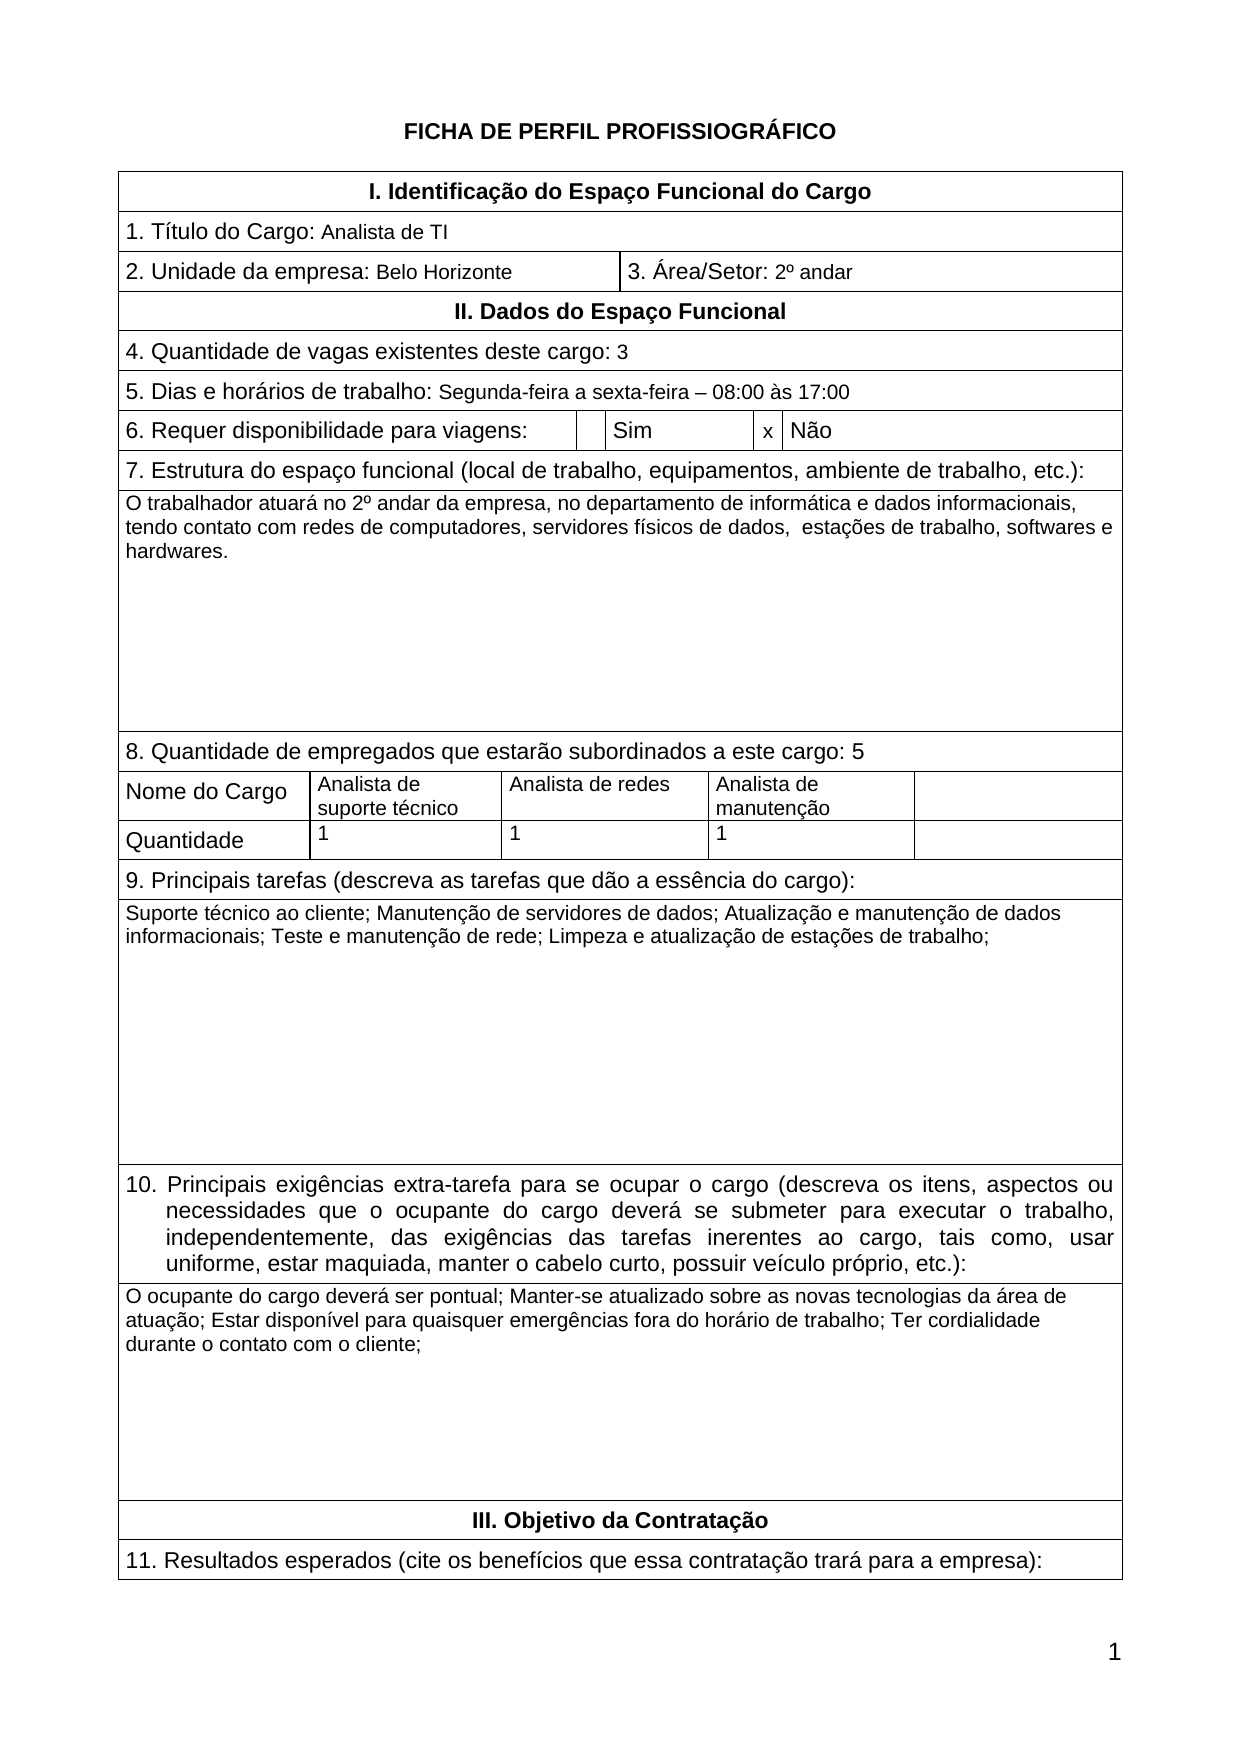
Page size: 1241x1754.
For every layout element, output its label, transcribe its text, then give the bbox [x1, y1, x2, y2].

table_cell x [754, 411, 782, 450]
table_cell [577, 411, 605, 450]
table_cell Não [783, 411, 1122, 450]
table_cell III. Objetivo da Contratação [119, 1501, 1122, 1539]
table_cell 2. Unidade da empresa: Belo Horizonte [119, 252, 619, 291]
table_cell 4. Quantidade de vagas existentes deste cargo: 3 [119, 331, 1122, 370]
table_header I. Identificação do Espaço Funcional do Cargo [119, 172, 1122, 211]
table_cell 1 [709, 821, 914, 859]
table_cell 7. Estrutura do espaço funcional (local de trabalho, equipamentos, ambiente de trabalho, etc.): [119, 451, 1122, 490]
table_cell [915, 821, 1122, 859]
table_cell [915, 772, 1122, 819]
table_cell 9. Principais tarefas (descreva as tarefas que dão a essência do cargo): [119, 860, 1122, 899]
table_cell 1 [502, 821, 708, 859]
table_cell 8. Quantidade de empregados que estarão subordinados a este cargo: 5 [119, 732, 1122, 771]
table_cell Sim [606, 411, 753, 450]
table_cell Nome do Cargo [119, 772, 309, 819]
table_cell Quantidade [119, 821, 309, 859]
table_cell 5. Dias e horários de trabalho: Segunda-feira a sexta-feira – 08:00 às 17:00 [119, 371, 1122, 410]
title FICHA DE PERFIL PROFISSIOGRÁFICO [118, 118, 1122, 144]
table_cell 10. Principais exigências extra-tarefa para se ocupar o cargo (descreva os itens, aspectos ou necessidades que o ocupante do cargo deverá se submeter para executar o trabalho, independentemente, das exigências das tarefas inerentes ao cargo, tais como, usar uniforme, estar maquiada, manter o cabelo curto, possuir veículo próprio, etc.): [119, 1165, 1122, 1283]
table_cell Analista de manutenção [709, 772, 914, 819]
table_cell O trabalhador atuará no 2º andar da empresa, no departamento de informática e dados informacionais, tendo contato com redes de computadores, servidores físicos de dados, estações de trabalho, softwares e hardwares. [119, 491, 1122, 731]
table_cell O ocupante do cargo deverá ser pontual; Manter-se atualizado sobre as novas tecnologias da área de atuação; Estar disponível para quaisquer emergências fora do horário de trabalho; Ter cordialidade durante o contato com o cliente; [119, 1284, 1122, 1499]
table_cell Analista de suporte técnico [311, 772, 501, 819]
table_cell Analista de redes [502, 772, 708, 819]
table_cell 11. Resultados esperados (cite os benefícios que essa contratação trará para a empresa): [119, 1540, 1122, 1579]
table_cell 6. Requer disponibilidade para viagens: [119, 411, 576, 450]
table_cell 1 [311, 821, 501, 859]
table_cell II. Dados do Espaço Funcional [119, 292, 1122, 330]
table_cell Suporte técnico ao cliente; Manutenção de servidores de dados; Atualização e manutenção de dados informacionais; Teste e manutenção de rede; Limpeza e atualização de estações de trabalho; [119, 900, 1122, 1164]
table_cell 3. Área/Setor: 2º andar [621, 252, 1122, 291]
table_cell 1. Título do Cargo: Analista de TI [119, 212, 1122, 251]
